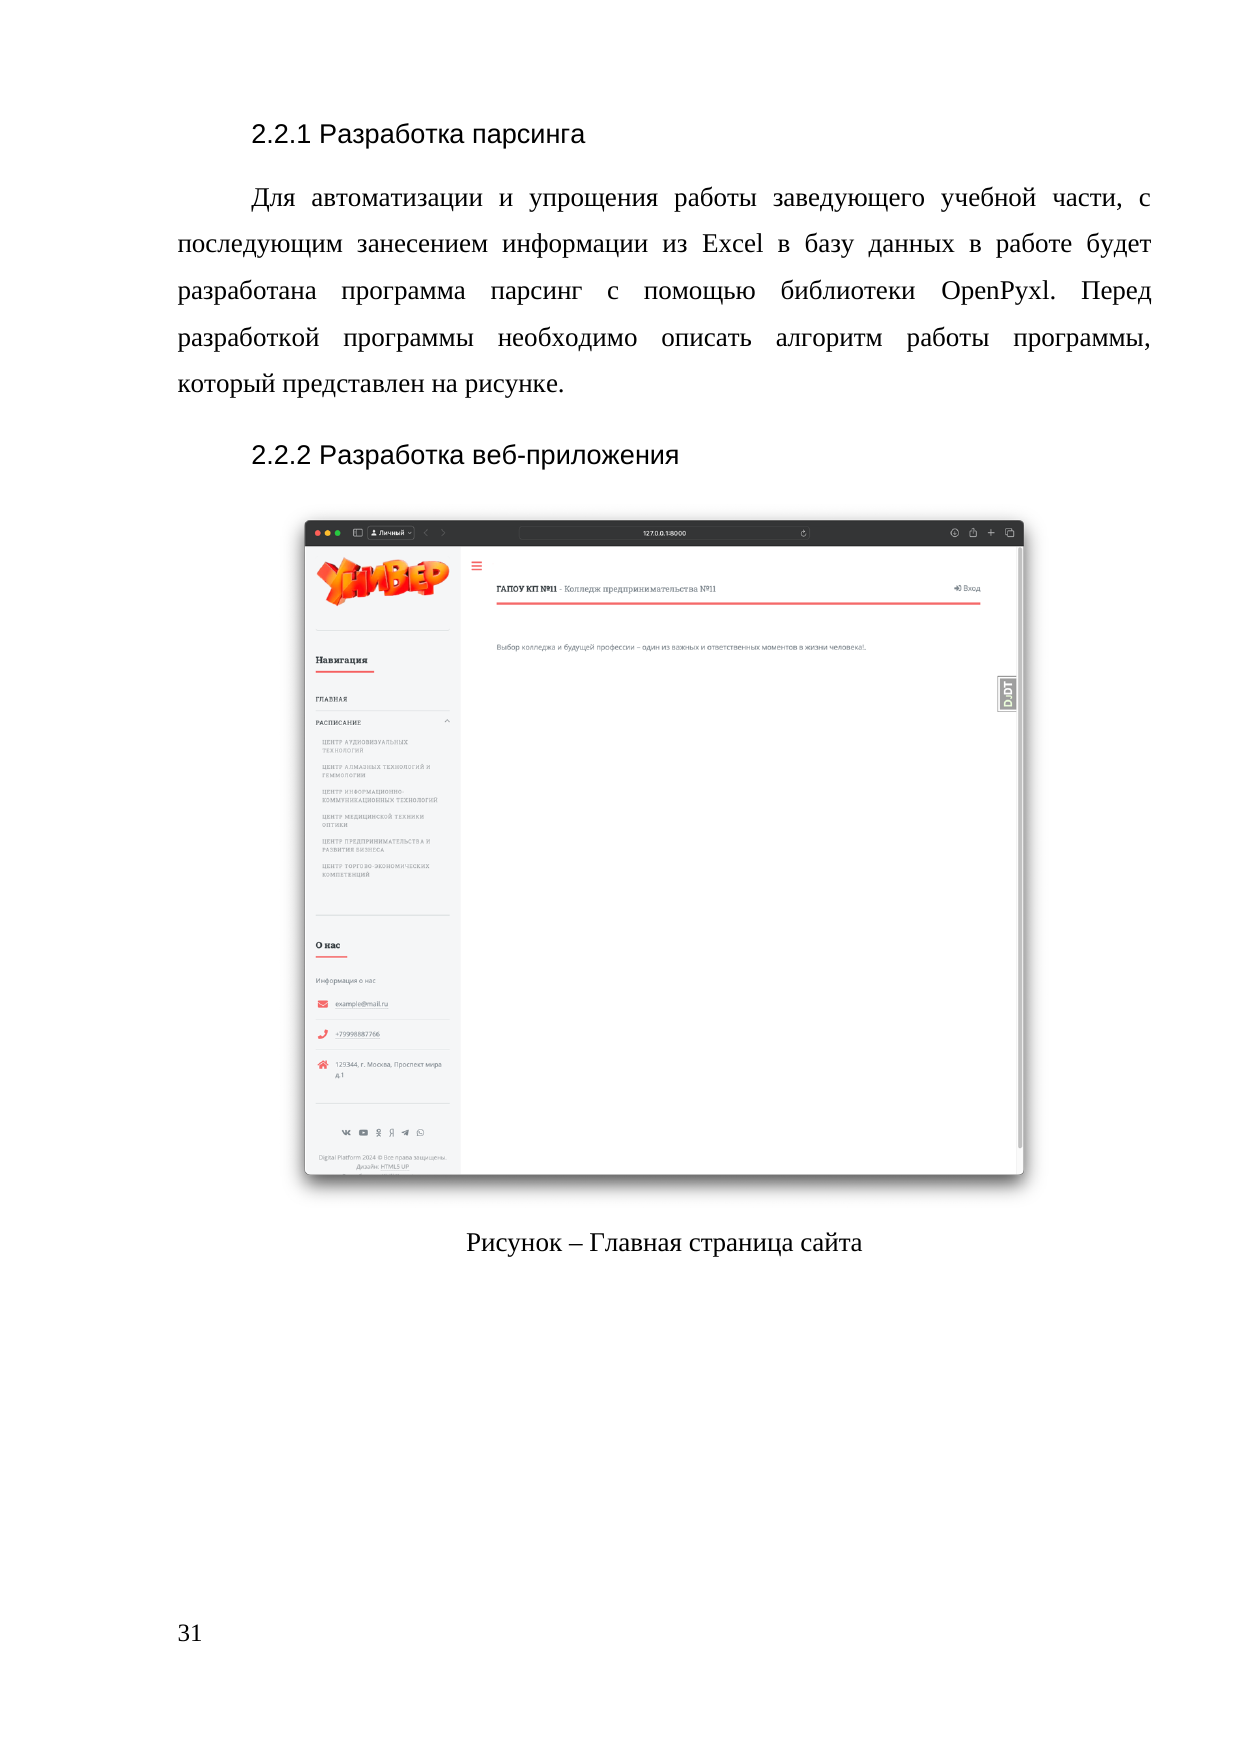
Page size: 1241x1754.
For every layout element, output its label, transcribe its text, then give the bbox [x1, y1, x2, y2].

text Рисунок – Главная страница сайта [177, 1226, 1152, 1257]
list Разработка парсинга [177, 118, 1152, 149]
list Разработка веб-приложения [177, 439, 1152, 470]
text Для автоматизации и упрощения работы заведующего учебной части, с последующим занесением информации из Excel в базу данных в работе будет разработана программа парсинг с помощью библиотеки OpenPyxl. Перед разработкой программы необходимо описать алгоритм работы программы, который представлен на рисунке. [177, 181, 1152, 398]
picture [277, 501, 1051, 1211]
